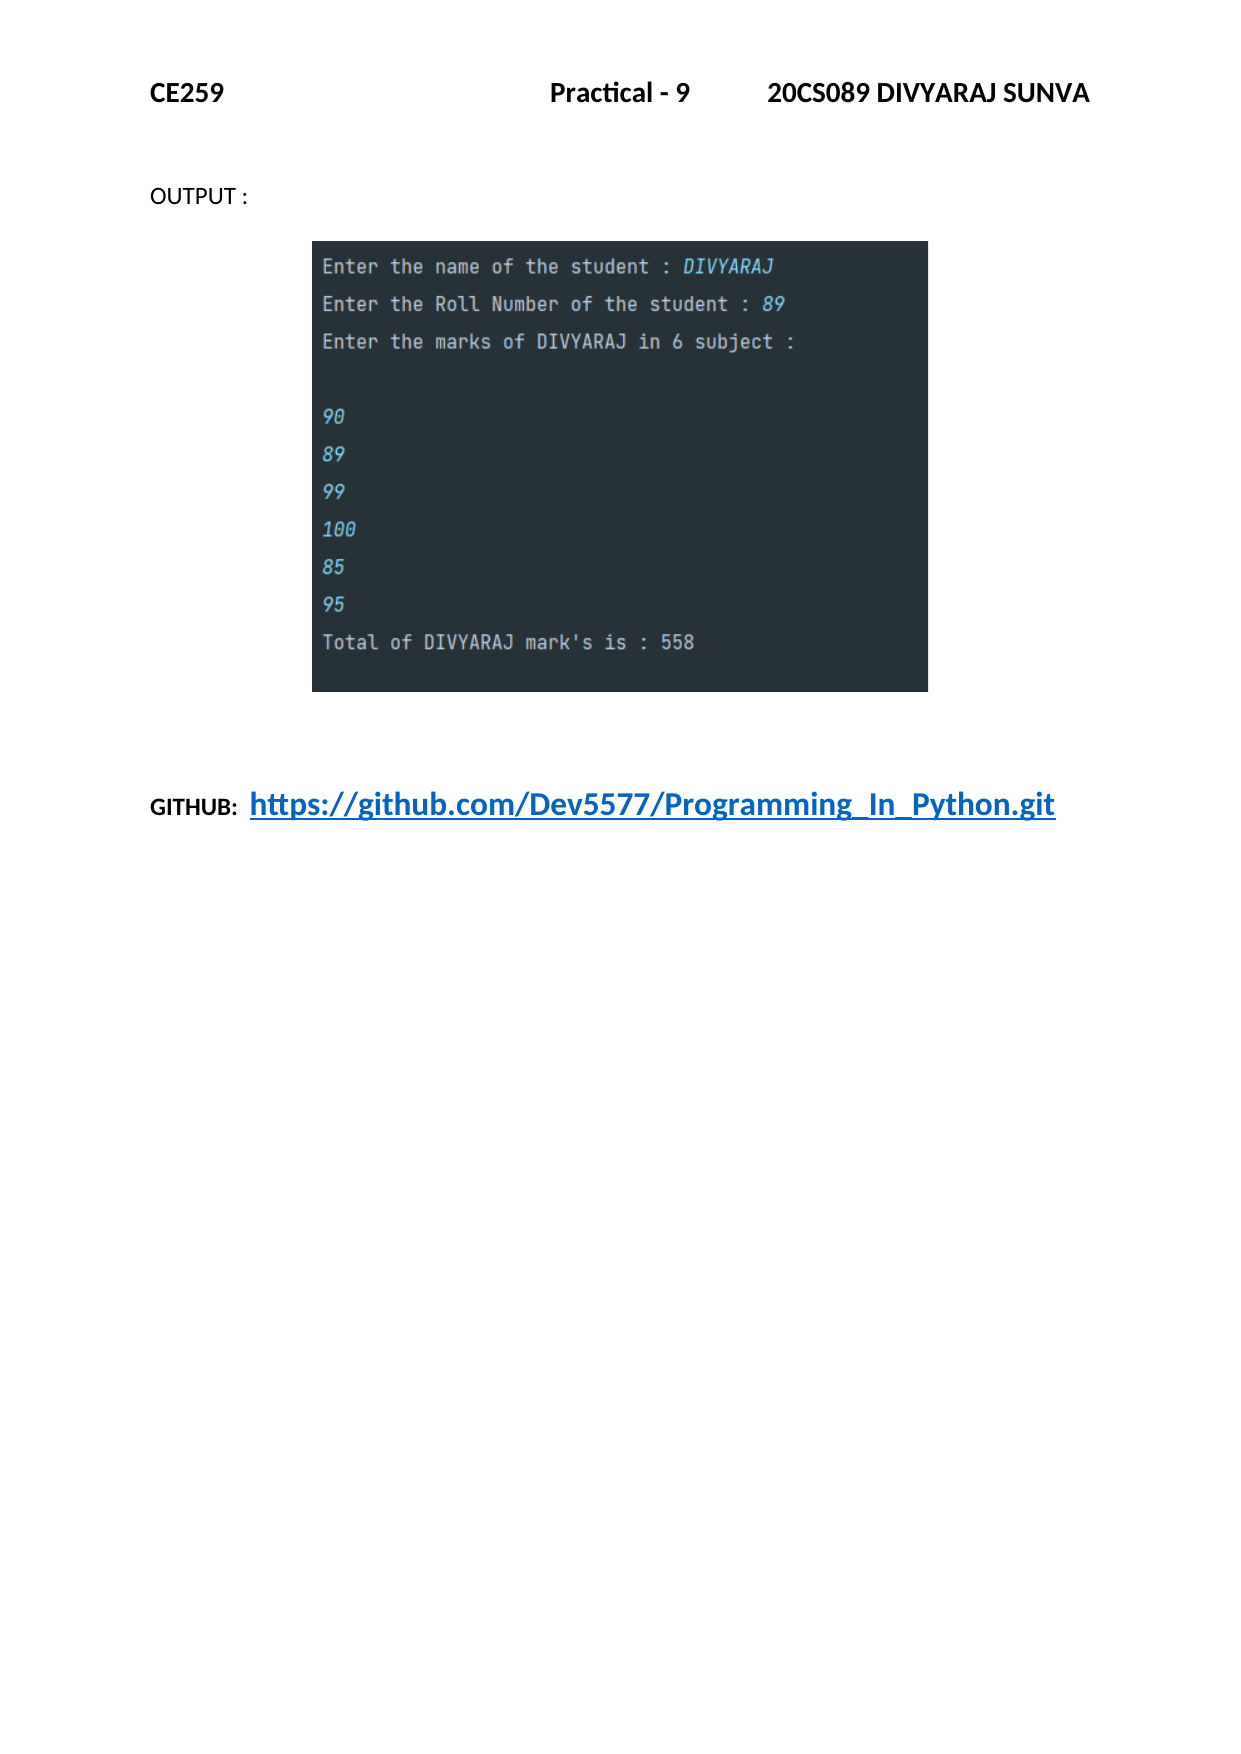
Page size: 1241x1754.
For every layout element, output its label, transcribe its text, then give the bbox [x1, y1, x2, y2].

picture [312, 241, 929, 692]
text OUTPUT : [150, 181, 1090, 211]
text GITHUB: https://github.com/Dev5577/Programming_In_Python.git [150, 783, 1090, 824]
